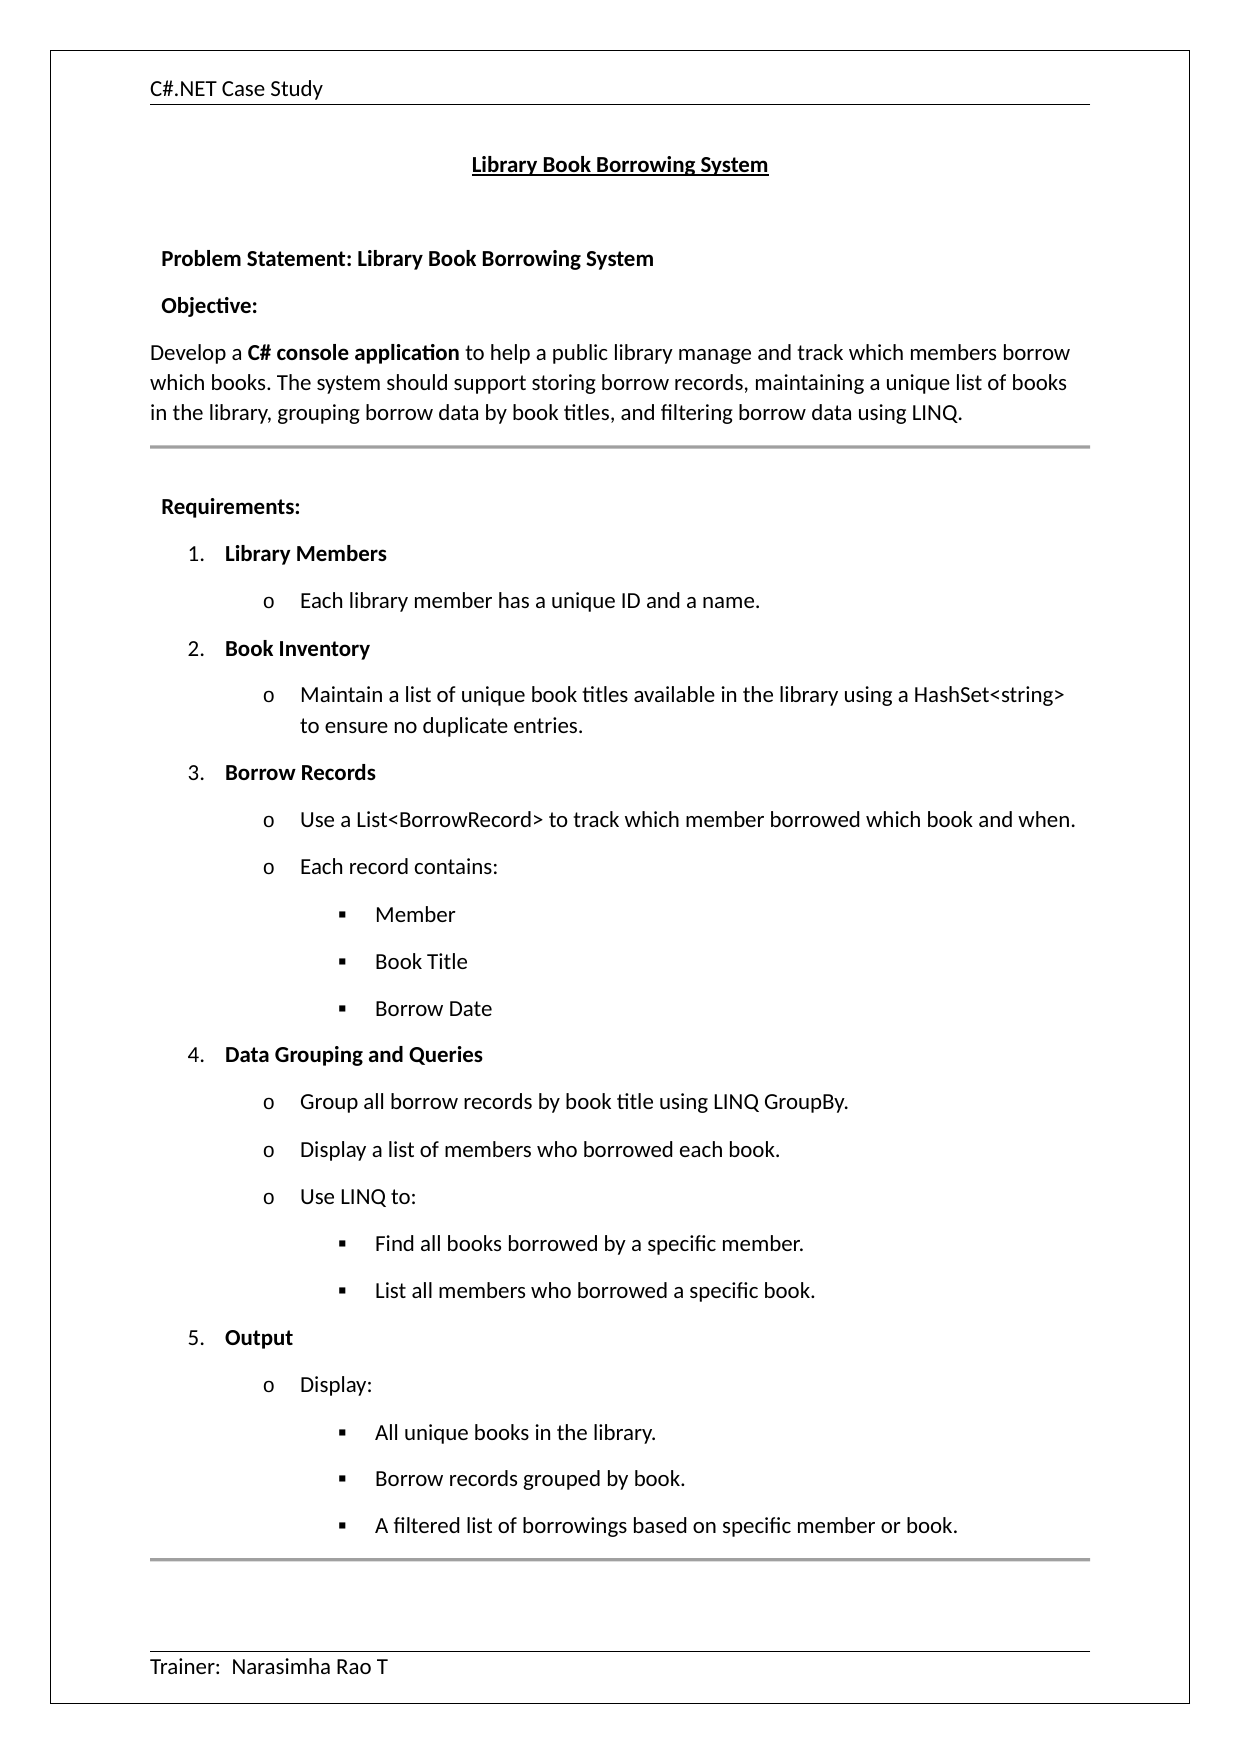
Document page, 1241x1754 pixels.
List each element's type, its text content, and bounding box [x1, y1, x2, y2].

list Borrow records grouped by book. [337, 1464, 1090, 1492]
list Use LINQ to: [262, 1182, 1090, 1211]
list Book Inventory [187, 634, 1090, 662]
list List all members who borrowed a specific book. [337, 1276, 1090, 1304]
list Display: [262, 1370, 1090, 1399]
list Maintain a list of unique book titles available in the library using a HashSet<string> to ensure no duplicate entries. [262, 681, 1090, 739]
text Objective: [150, 291, 1090, 319]
list Output [187, 1323, 1090, 1351]
text Requirements: [150, 492, 1090, 520]
list Each library member has a unique ID and a name. [262, 586, 1090, 615]
list Use a List<BorrowRecord> to track which member borrowed which book and when. [262, 805, 1090, 834]
list All unique books in the library. [337, 1418, 1090, 1446]
list Each record contains: [262, 852, 1090, 881]
text Library Book Borrowing System [150, 150, 1090, 178]
list A filtered list of borrowings based on specific member or book. [337, 1511, 1090, 1539]
list Data Grouping and Queries [187, 1041, 1090, 1068]
list Group all borrow records by book title using LINQ GroupBy. [262, 1087, 1090, 1116]
text Problem Statement: Library Book Borrowing System [150, 244, 1090, 272]
list Member [337, 900, 1090, 928]
list Borrow Records [187, 758, 1090, 786]
list Library Members [187, 539, 1090, 567]
list Display a list of members who borrowed each book. [262, 1135, 1090, 1163]
text Develop a C# console application to help a public library manage and track which members borrow which books. The system should support storing borrow records, maintaining a unique list of books in the library, grouping borrow data by book titles, and filtering borrow data using LINQ. [150, 338, 1090, 427]
list Borrow Date [337, 994, 1090, 1022]
list Find all books borrowed by a specific member. [337, 1229, 1090, 1258]
list Book Title [337, 947, 1090, 975]
